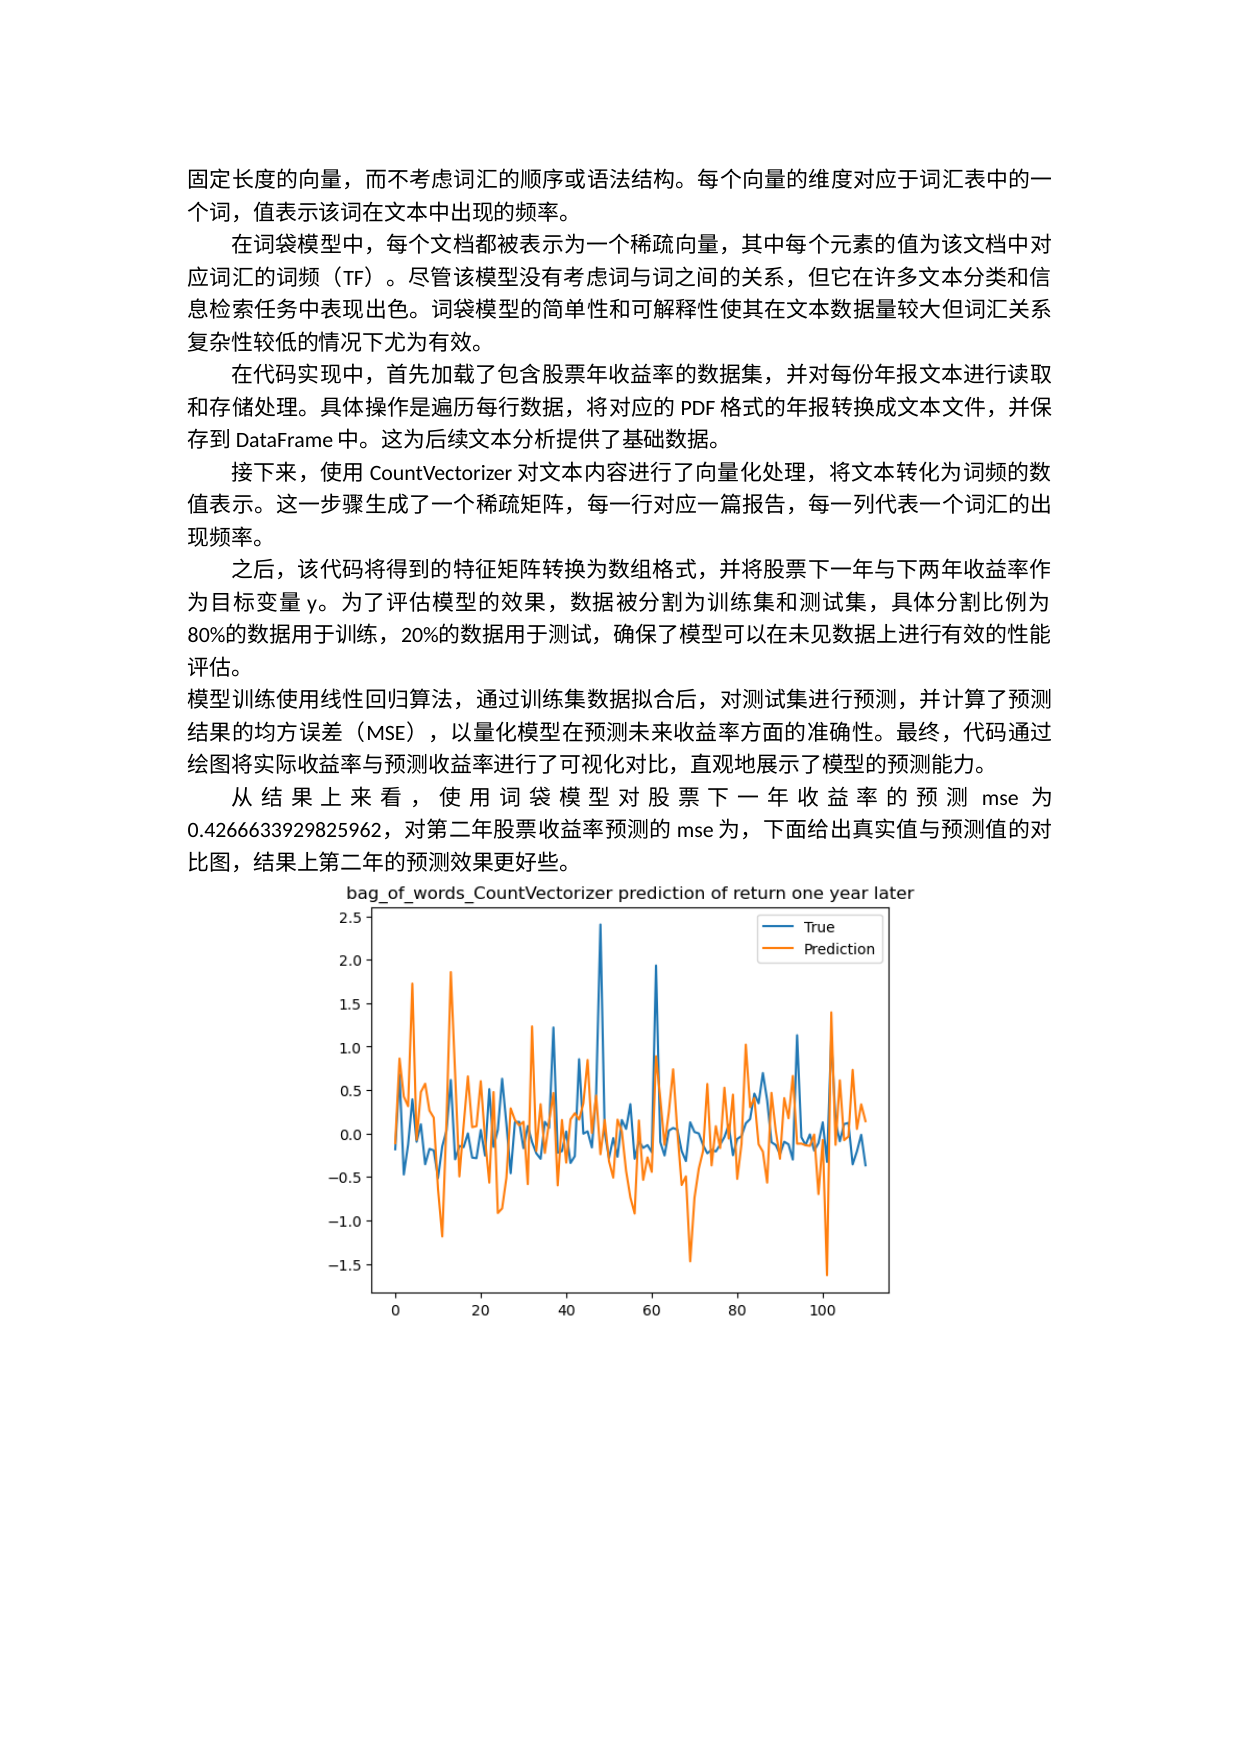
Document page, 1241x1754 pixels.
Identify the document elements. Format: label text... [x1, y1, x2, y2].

text 之后，该代码将得到的特征矩阵转换为数组格式，并将股票下一年与下两年收益率作为目标变量y。为了评估模型的效果，数据被分割为训练集和测试集，具体分割比例为80%的数据用于训练，20%的数据用于测试，确保了模型可以在未见数据上进行有效的性能评估。 [187, 552, 1053, 682]
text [187, 162, 1053, 227]
text 接下来，使用CountVectorizer对文本内容进行了向量化处理，将文本转化为词频的数值表示。这一步骤生成了一个稀疏矩阵，每一行对应一篇报告，每一列代表一个词汇的出现频率。 [187, 454, 1053, 552]
text 在词袋模型中，每个文档都被表示为一个稀疏向量，其中每个元素的值为该文档中对应词汇的词频（TF）。尽管该模型没有考虑词与词之间的关系，但它在许多文本分类和信息检索任务中表现出色。词袋模型的简单性和可解释性使其在文本数据量较大但词汇关系复杂性较低的情况下尤为有效。 [187, 227, 1053, 357]
picture [316, 877, 924, 1328]
text 模型训练使用线性回归算法，通过训练集数据拟合后，对测试集进行预测，并计算了预测结果的均方误差（MSE），以量化模型在预测未来收益率方面的准确性。最终，代码通过绘图将实际收益率与预测收益率进行了可视化对比，直观地展示了模型的预测能力。 [187, 682, 1053, 779]
text 从结果上来看，使用词袋模型对股票下一年收益率的预测mse为0.4266633929825962，对第二年股票收益率预测的mse为，下面给出真实值与预测值的对比图，结果上第二年的预测效果更好些。 [187, 779, 1053, 877]
text 在代码实现中，首先加载了包含股票年收益率的数据集，并对每份年报文本进行读取和存储处理。具体操作是遍历每行数据，将对应的PDF格式的年报转换成文本文件，并保存到DataFrame中。这为后续文本分析提供了基础数据。 [187, 357, 1053, 454]
